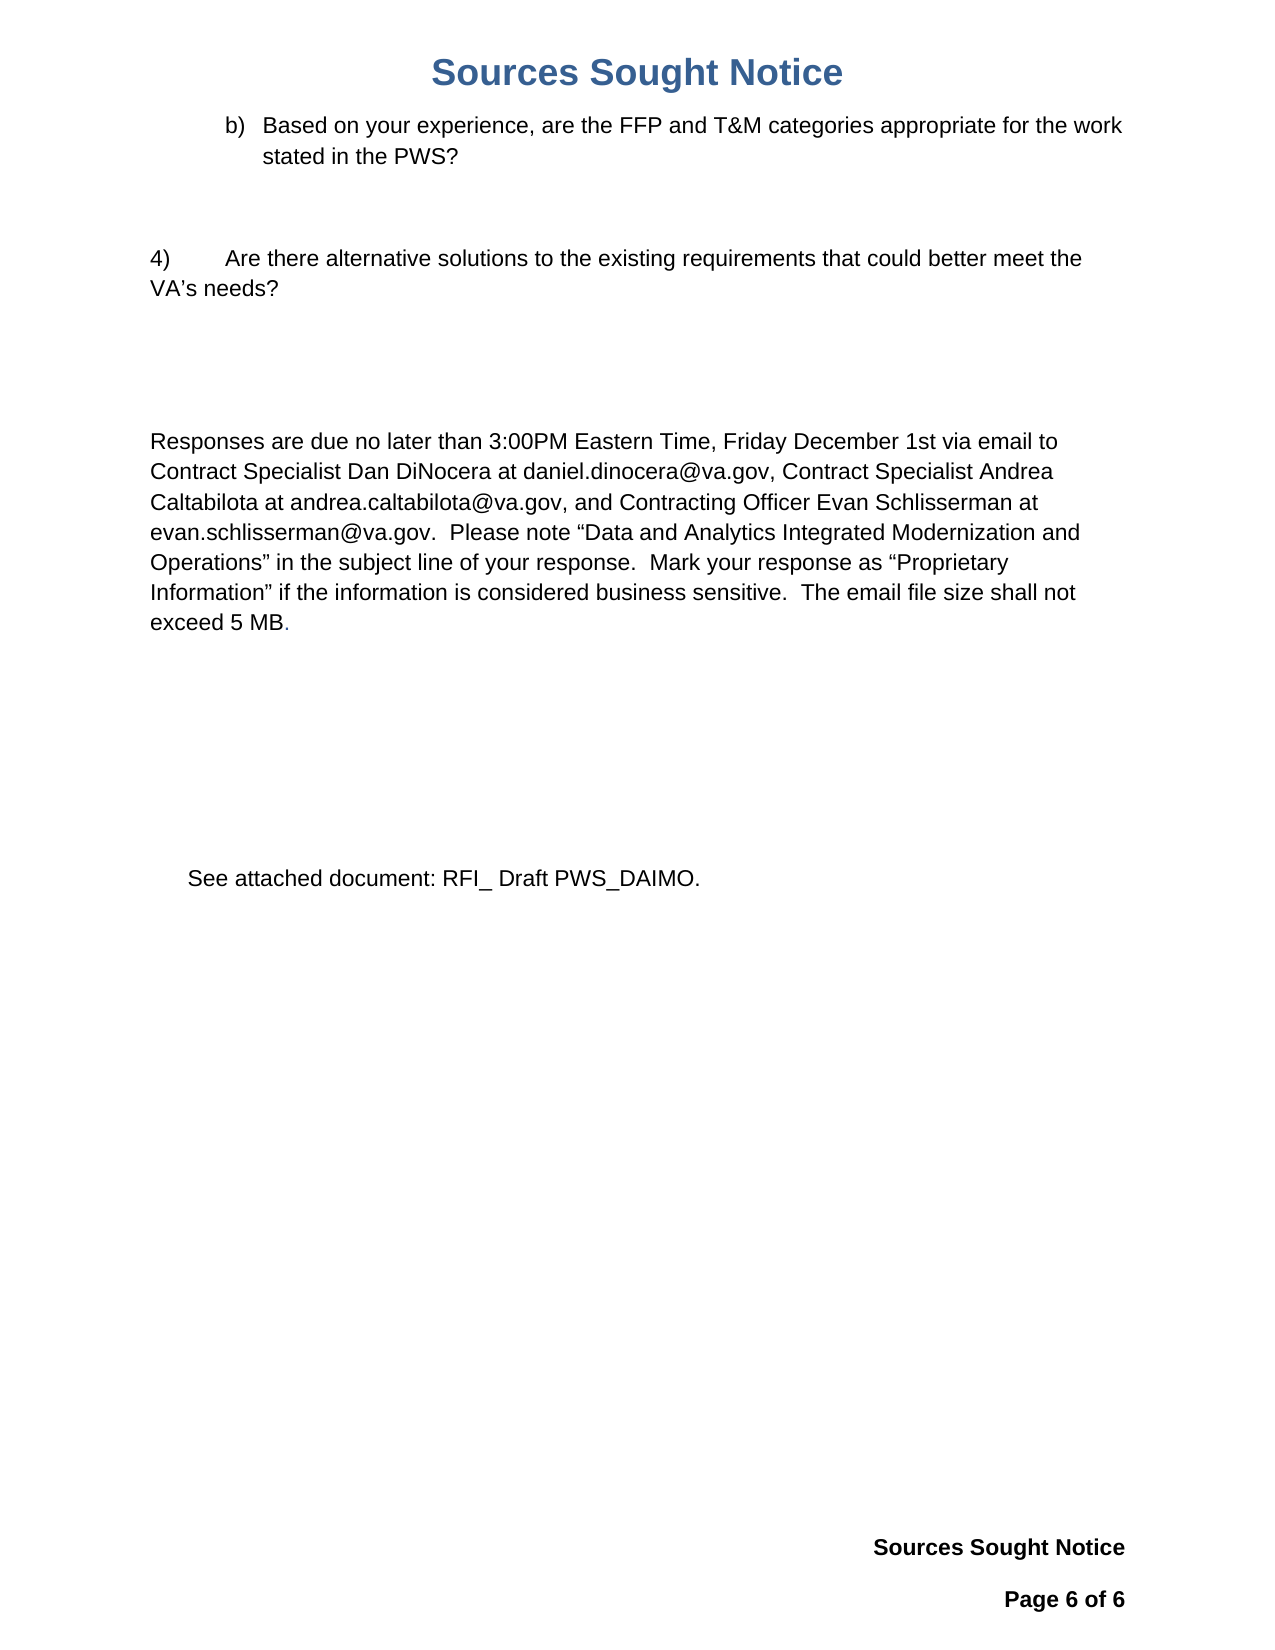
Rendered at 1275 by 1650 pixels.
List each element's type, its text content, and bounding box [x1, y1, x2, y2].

list Are there alternative solutions to the existing requirements that could better meet the VA’s needs? [150, 245, 1125, 301]
text See attached document: RFI_ Draft PWS_DAIMO. [187, 864, 1125, 891]
text Responses are due no later than 3:00PM Eastern Time, Friday December 1st via email to Contract Specialist Dan DiNocera at daniel.dinocera@va.gov, Contract Specialist Andrea Caltabilota at andrea.caltabilota@va.gov, and Contracting Officer Evan Schlisserman at evan.schlisserman@va.gov. Please note “Data and Analytics Integrated Modernization and Operations” in the subject line of your response. Mark your response as “Proprietary Information” if the information is considered business sensitive. The email file size shall not exceed 5 MB. [150, 428, 1125, 636]
list Based on your experience, are the FFP and T&M categories appropriate for the work stated in the PWS? [225, 112, 1125, 169]
